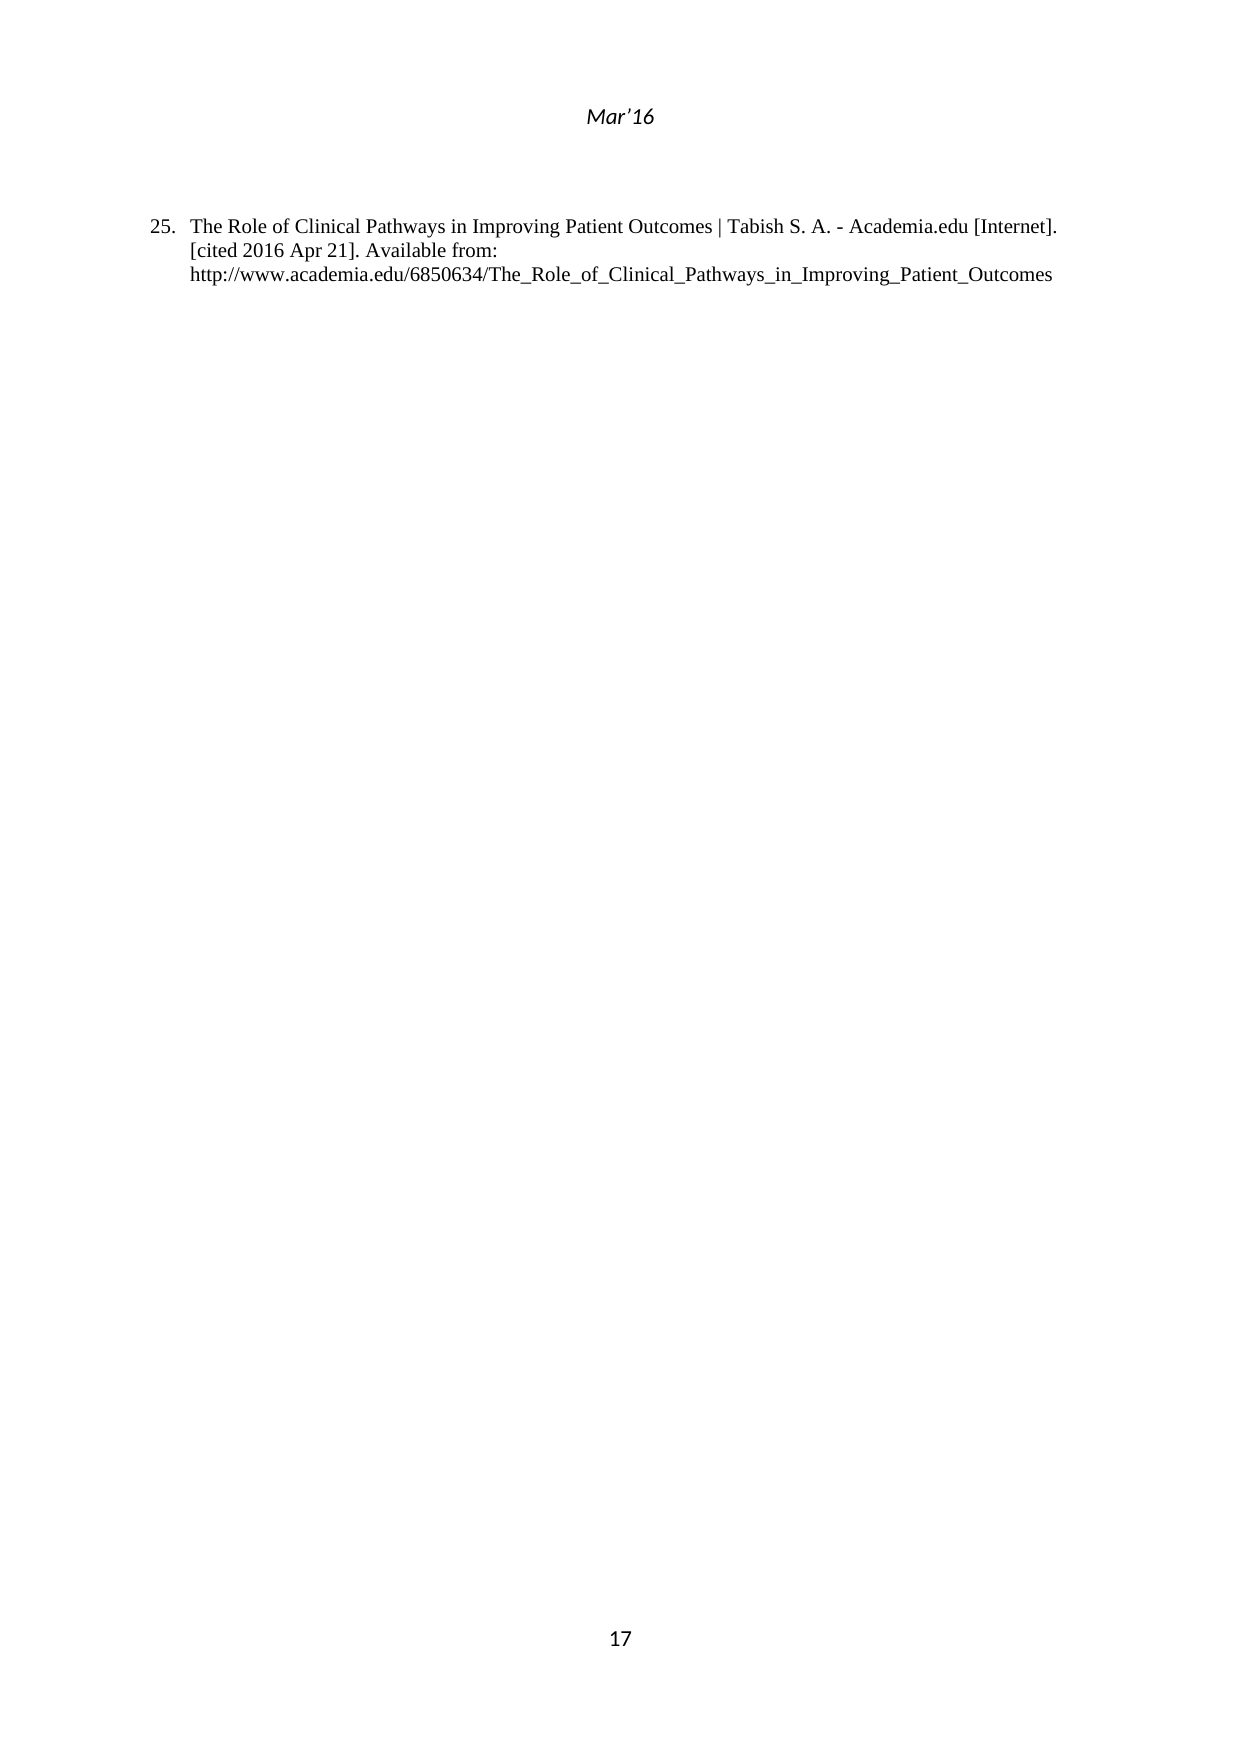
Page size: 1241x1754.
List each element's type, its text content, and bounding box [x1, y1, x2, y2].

text 25. The Role of Clinical Pathways in Improving Patient Outcomes | Tabish S. A. - Academia.edu [Internet]. [cited 2016 Apr 21]. Available from: http://www.academia.edu/6850634/The_Role_of_Clinical_Pathways_in_Improving_Patient_Outcomes [150, 214, 1090, 286]
